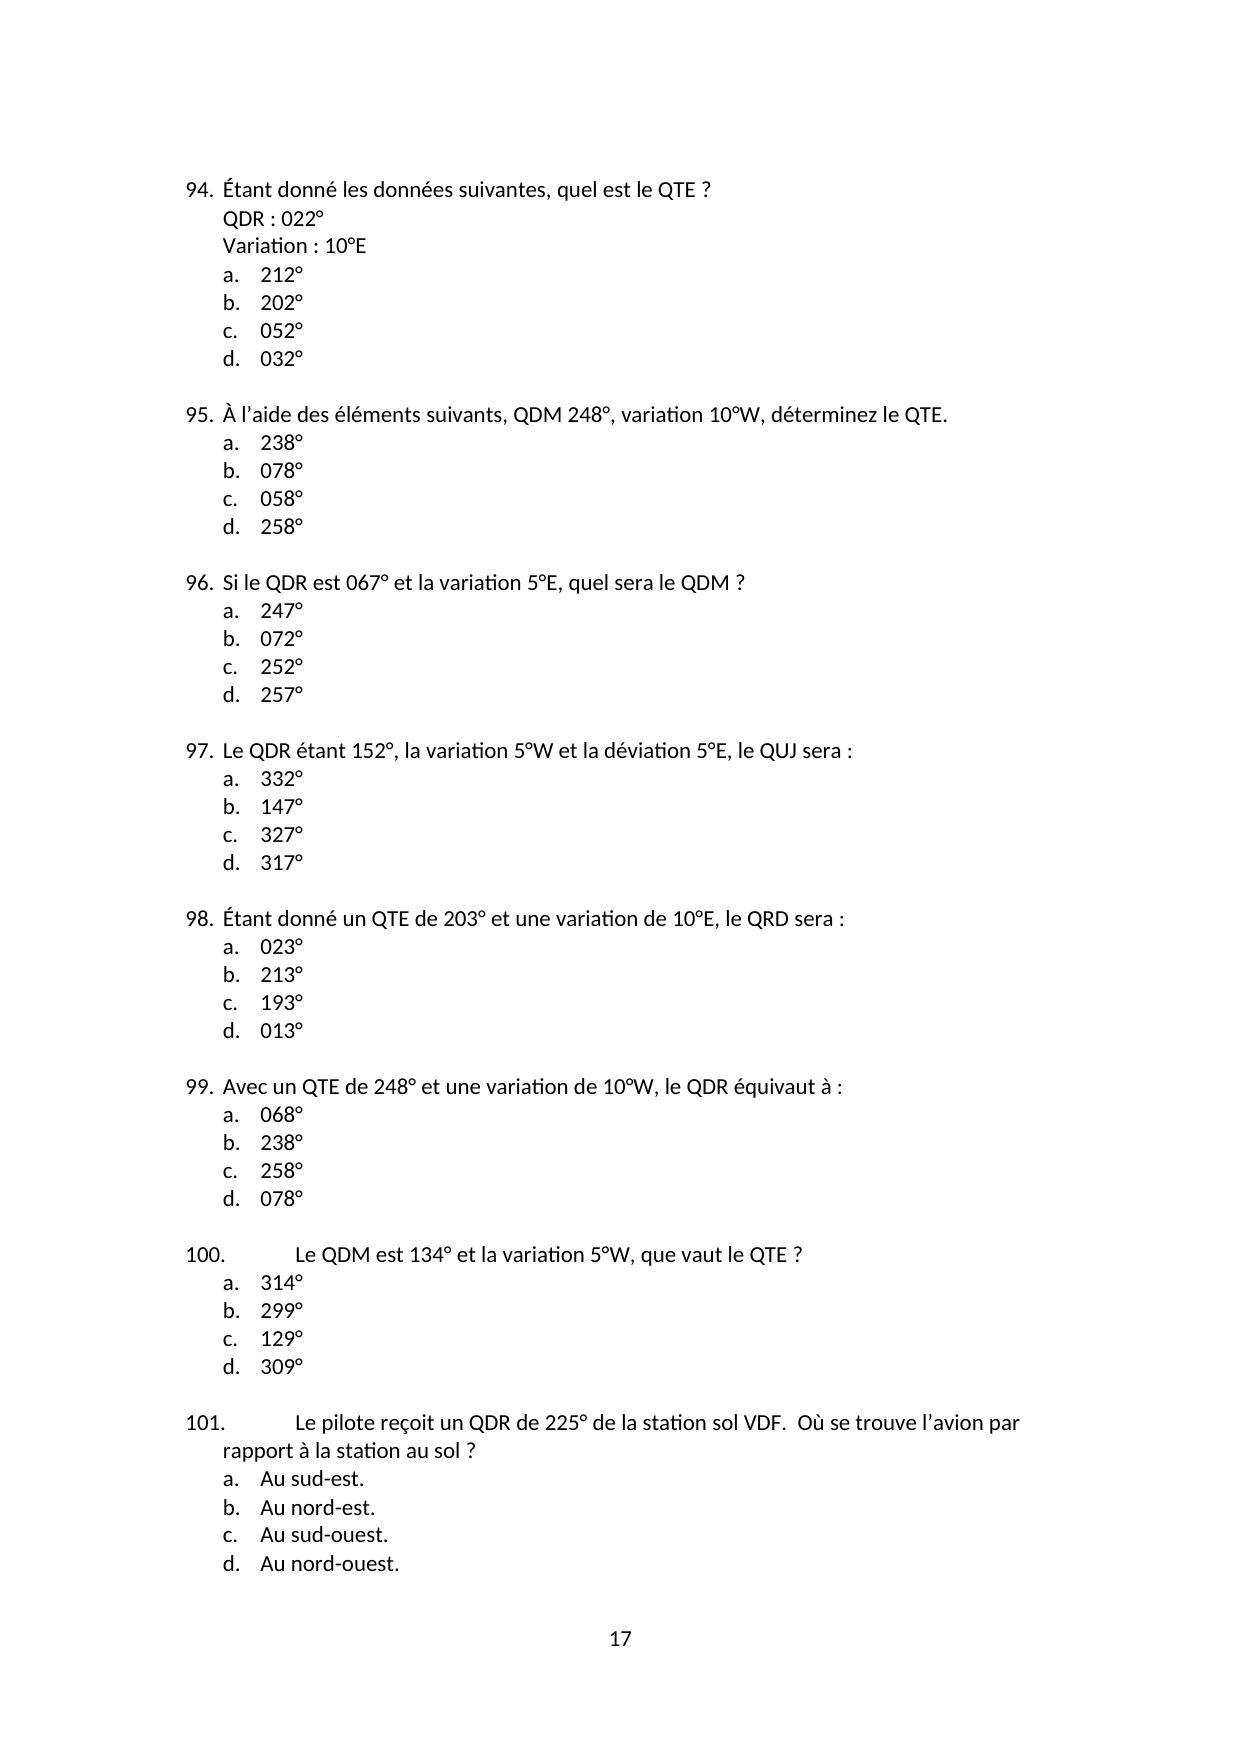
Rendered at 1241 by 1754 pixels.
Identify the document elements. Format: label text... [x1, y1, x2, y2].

list 327° [223, 820, 1093, 848]
list 257° [223, 680, 1093, 708]
list 317° [223, 848, 1093, 876]
list 032° [223, 344, 1093, 372]
list À l’aide des éléments suivants, QDM 248°, variation 10°W, déterminez le QTE. [185, 400, 1093, 428]
list 072° [223, 624, 1093, 652]
list 213° [223, 960, 1093, 988]
list 258° [223, 512, 1093, 540]
list Le QDR étant 152°, la variation 5°W et la déviation 5°E, le QUJ sera : [185, 736, 1093, 764]
list 332° [223, 764, 1093, 792]
list Étant donné un QTE de 203° et une variation de 10°E, le QRD sera : [185, 904, 1093, 932]
list 013° [223, 1016, 1093, 1044]
list Au sud-ouest. [223, 1521, 1093, 1549]
list Au nord-est. [223, 1493, 1093, 1521]
list 212° [223, 260, 1093, 288]
text Variation : 10°E [223, 232, 1093, 260]
list Le QDM est 134° et la variation 5°W, que vaut le QTE ? [185, 1240, 1093, 1268]
list 258° [223, 1156, 1093, 1184]
list 193° [223, 988, 1093, 1016]
text QDR : 022° [223, 204, 1093, 232]
list 023° [223, 932, 1093, 960]
list 252° [223, 652, 1093, 680]
list 238° [223, 1128, 1093, 1156]
list 078° [223, 1184, 1093, 1212]
list 299° [223, 1296, 1093, 1324]
list Au nord-ouest. [223, 1549, 1093, 1577]
list Le pilote reçoit un QDR de 225° de la station sol VDF. Où se trouve l’avion par rapport à la station au sol ? [185, 1408, 1093, 1464]
list 068° [223, 1100, 1093, 1128]
list 052° [223, 316, 1093, 344]
list Avec un QTE de 248° et une variation de 10°W, le QDR équivaut à : [185, 1072, 1093, 1100]
list 314° [223, 1268, 1093, 1296]
list 202° [223, 288, 1093, 316]
list 147° [223, 792, 1093, 820]
list 247° [223, 596, 1093, 624]
list Au sud-est. [223, 1464, 1093, 1493]
list 078° [223, 456, 1093, 484]
list 309° [223, 1352, 1093, 1381]
list 129° [223, 1324, 1093, 1352]
list 238° [223, 428, 1093, 456]
list 058° [223, 484, 1093, 512]
list Étant donné les données suivantes, quel est le QTE ? [185, 176, 1093, 204]
list Si le QDR est 067° et la variation 5°E, quel sera le QDM ? [185, 568, 1093, 596]
